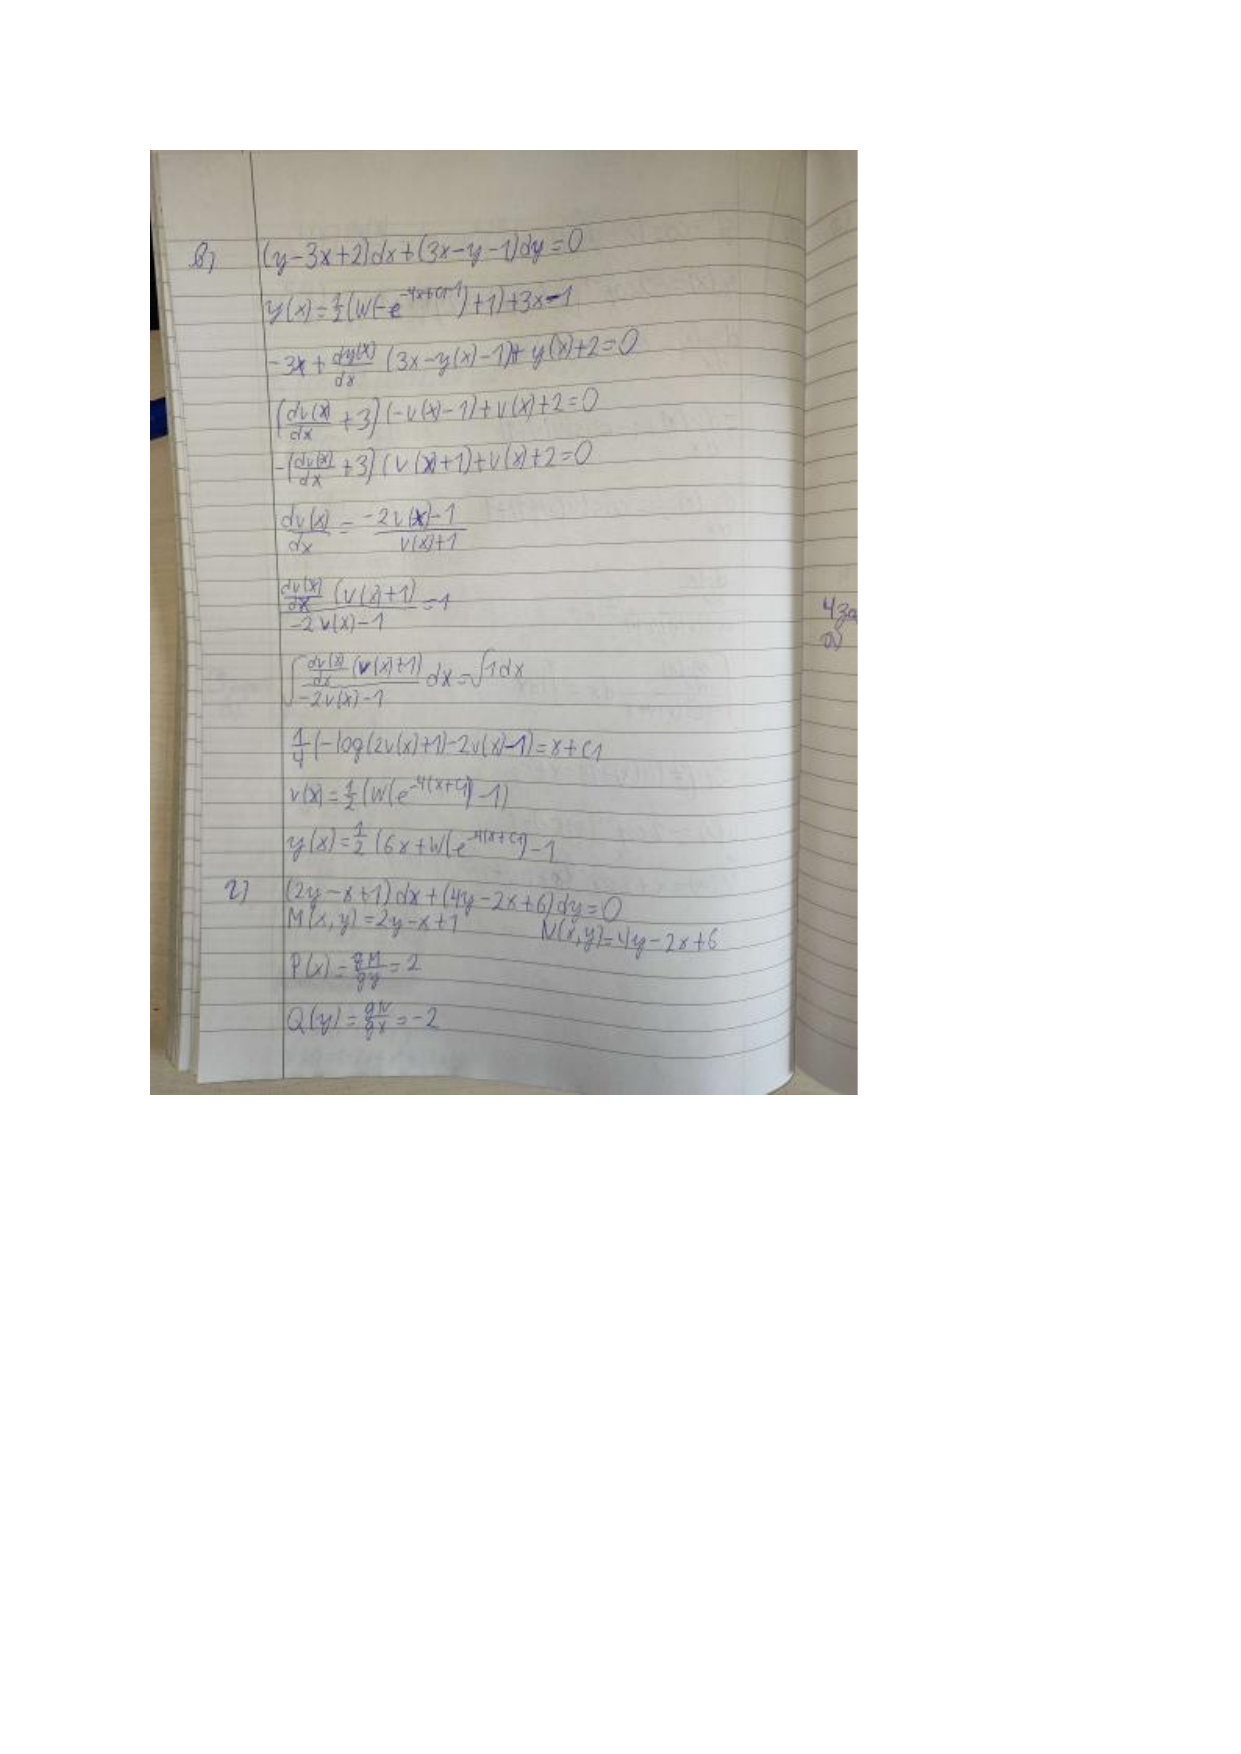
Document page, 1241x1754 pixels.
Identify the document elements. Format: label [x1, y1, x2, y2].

picture [150, 150, 858, 1095]
